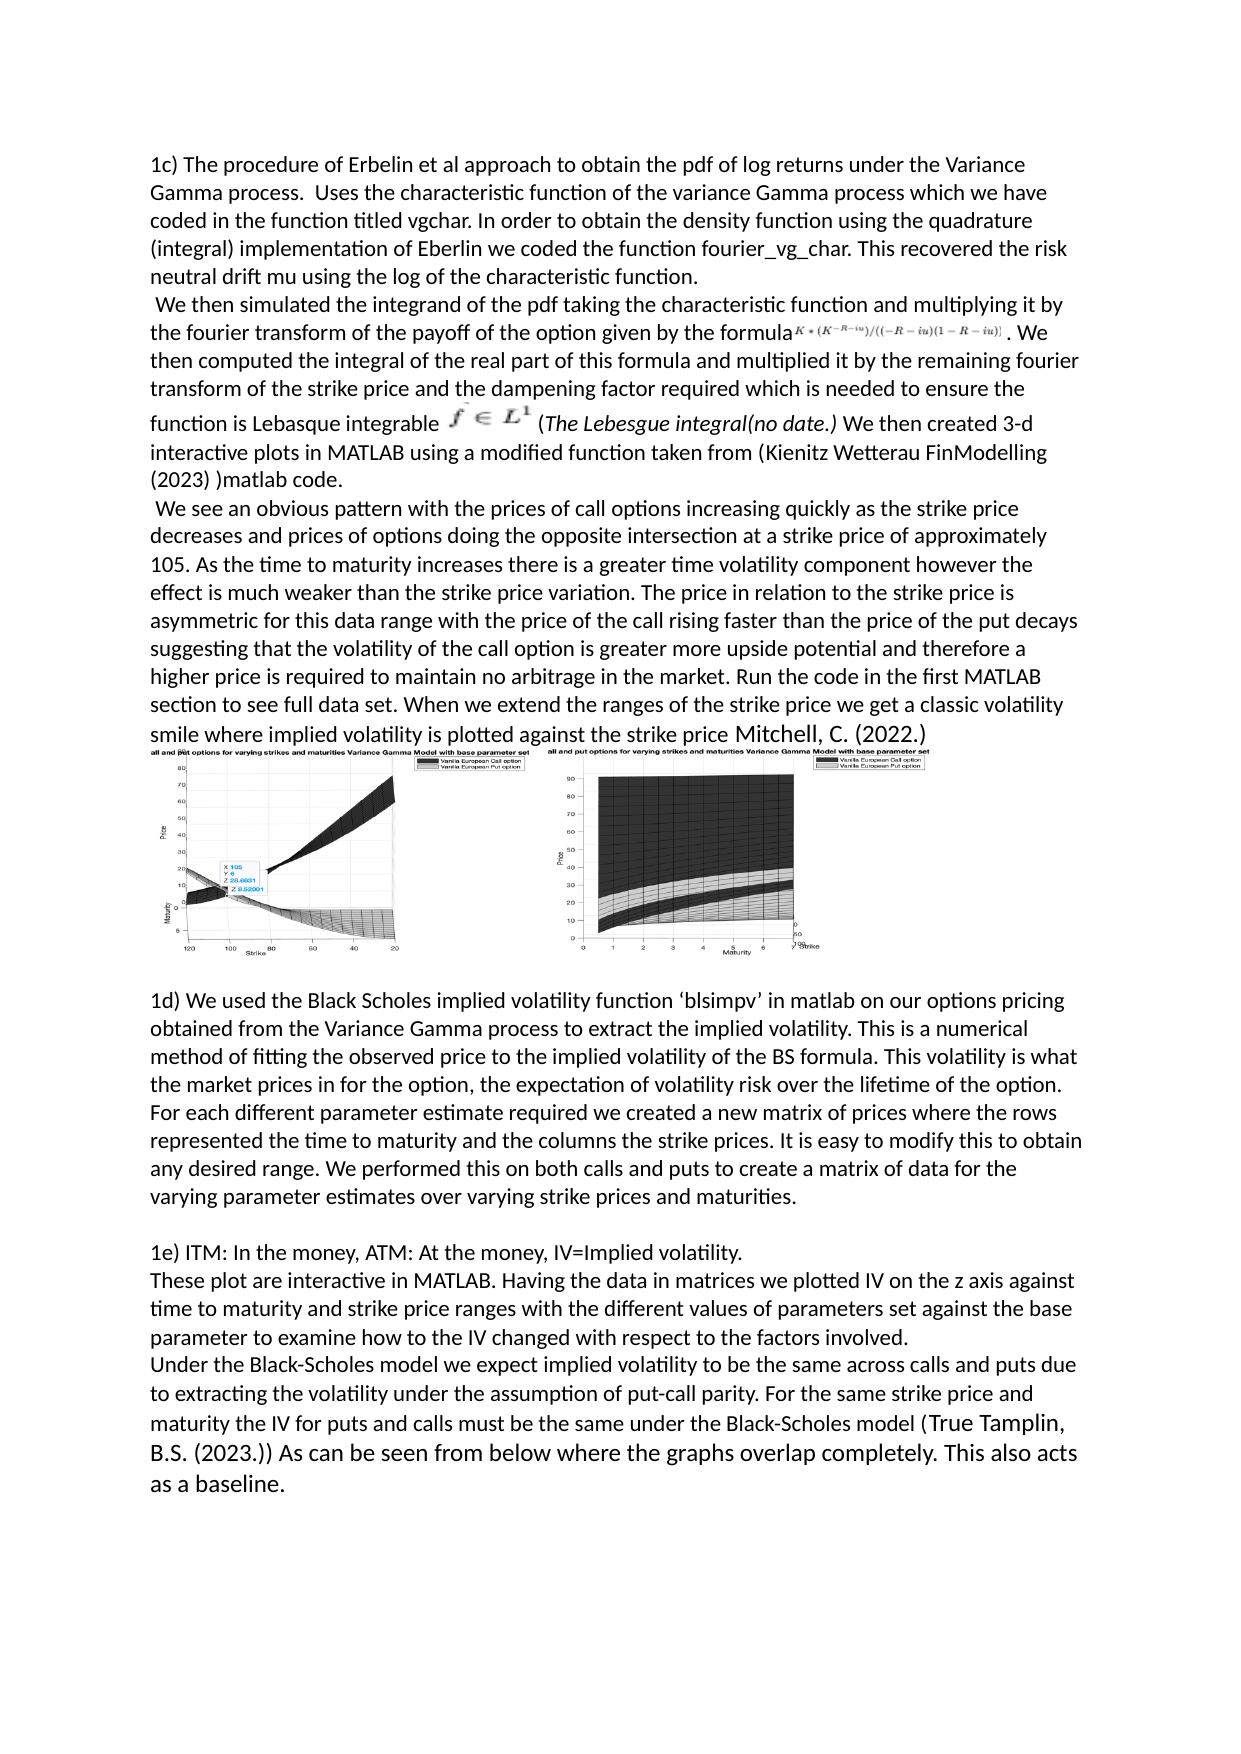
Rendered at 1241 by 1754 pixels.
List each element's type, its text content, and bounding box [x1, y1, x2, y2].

text We then simulated the integrand of the pdf taking the characteristic function and multiplying it by the fourier transform of the payoff of the option given by the formula . We then computed the integral of the real part of this formula and multiplied it by the remaining fourier transform of the strike price and the dampening factor required which is needed to ensure the function is Lebasque integrable (The Lebesgue integral(no date.) We then created 3-d interactive plots in MATLAB using a modified function taken from (Kienitz Wetterau FinModelling (2023) )matlab code. [150, 290, 1090, 494]
text 1d) We used the Black Scholes implied volatility function ‘blsimpv’ in matlab on our options pricing obtained from the Variance Gamma process to extract the implied volatility. This is a numerical method of fitting the observed price to the implied volatility of the BS formula. This volatility is what the market prices in for the option, the expectation of volatility risk over the lifetime of the option. For each different parameter estimate required we created a new matrix of prices where the rows represented the time to maturity and the columns the strike prices. It is easy to modify this to obtain any desired range. We performed this on both calls and puts to create a matrix of data for the varying parameter estimates over varying strike prices and maturities. [150, 986, 1090, 1211]
picture [794, 322, 1001, 341]
picture [445, 402, 533, 432]
text These plot are interactive in MATLAB. Having the data in matrices we plotted IV on the z axis against time to maturity and strike price ranges with the different values of parameters set against the base parameter to examine how to the IV changed with respect to the factors involved. [150, 1267, 1090, 1351]
text We see an obvious pattern with the prices of call options increasing quickly as the strike price decreases and prices of options doing the opposite intersection at a strike price of approximately 105. As the time to maturity increases there is a greater time volatility component however the effect is much weaker than the strike price variation. The price in relation to the strike price is asymmetric for this data range with the price of the call rising faster than the price of the put decays suggesting that the volatility of the call option is greater more upside potential and therefore a higher price is required to maintain no arbitrage in the market. Run the code in the first MATLAB section to see full data set. When we extend the ranges of the strike price we get a classic volatility smile where implied volatility is plotted against the strike price Mitchell, C. (2022.) [150, 494, 1090, 748]
picture [150, 748, 529, 956]
text Under the Black-Scholes model we expect implied volatility to be the same across calls and puts due to extracting the volatility under the assumption of put-call parity. For the same strike price and maturity the IV for puts and calls must be the same under the Black-Scholes model (True Tamplin, B.S. (2023.)) As can be seen from below where the graphs overlap completely. This also acts as a baseline. [150, 1351, 1090, 1498]
text 1e) ITM: In the money, ATM: At the money, IV=Implied volatility. [150, 1238, 1090, 1267]
text 1c) The procedure of Erbelin et al approach to obtain the pdf of log returns under the Variance Gamma process. Uses the characteristic function of the variance Gamma process which we have coded in the function titled vgchar. In order to obtain the density function using the quadrature (integral) implementation of Eberlin we coded the function fourier_vg_char. This recovered the risk neutral drift mu using the log of the characteristic function. [150, 150, 1090, 290]
picture [547, 748, 930, 956]
